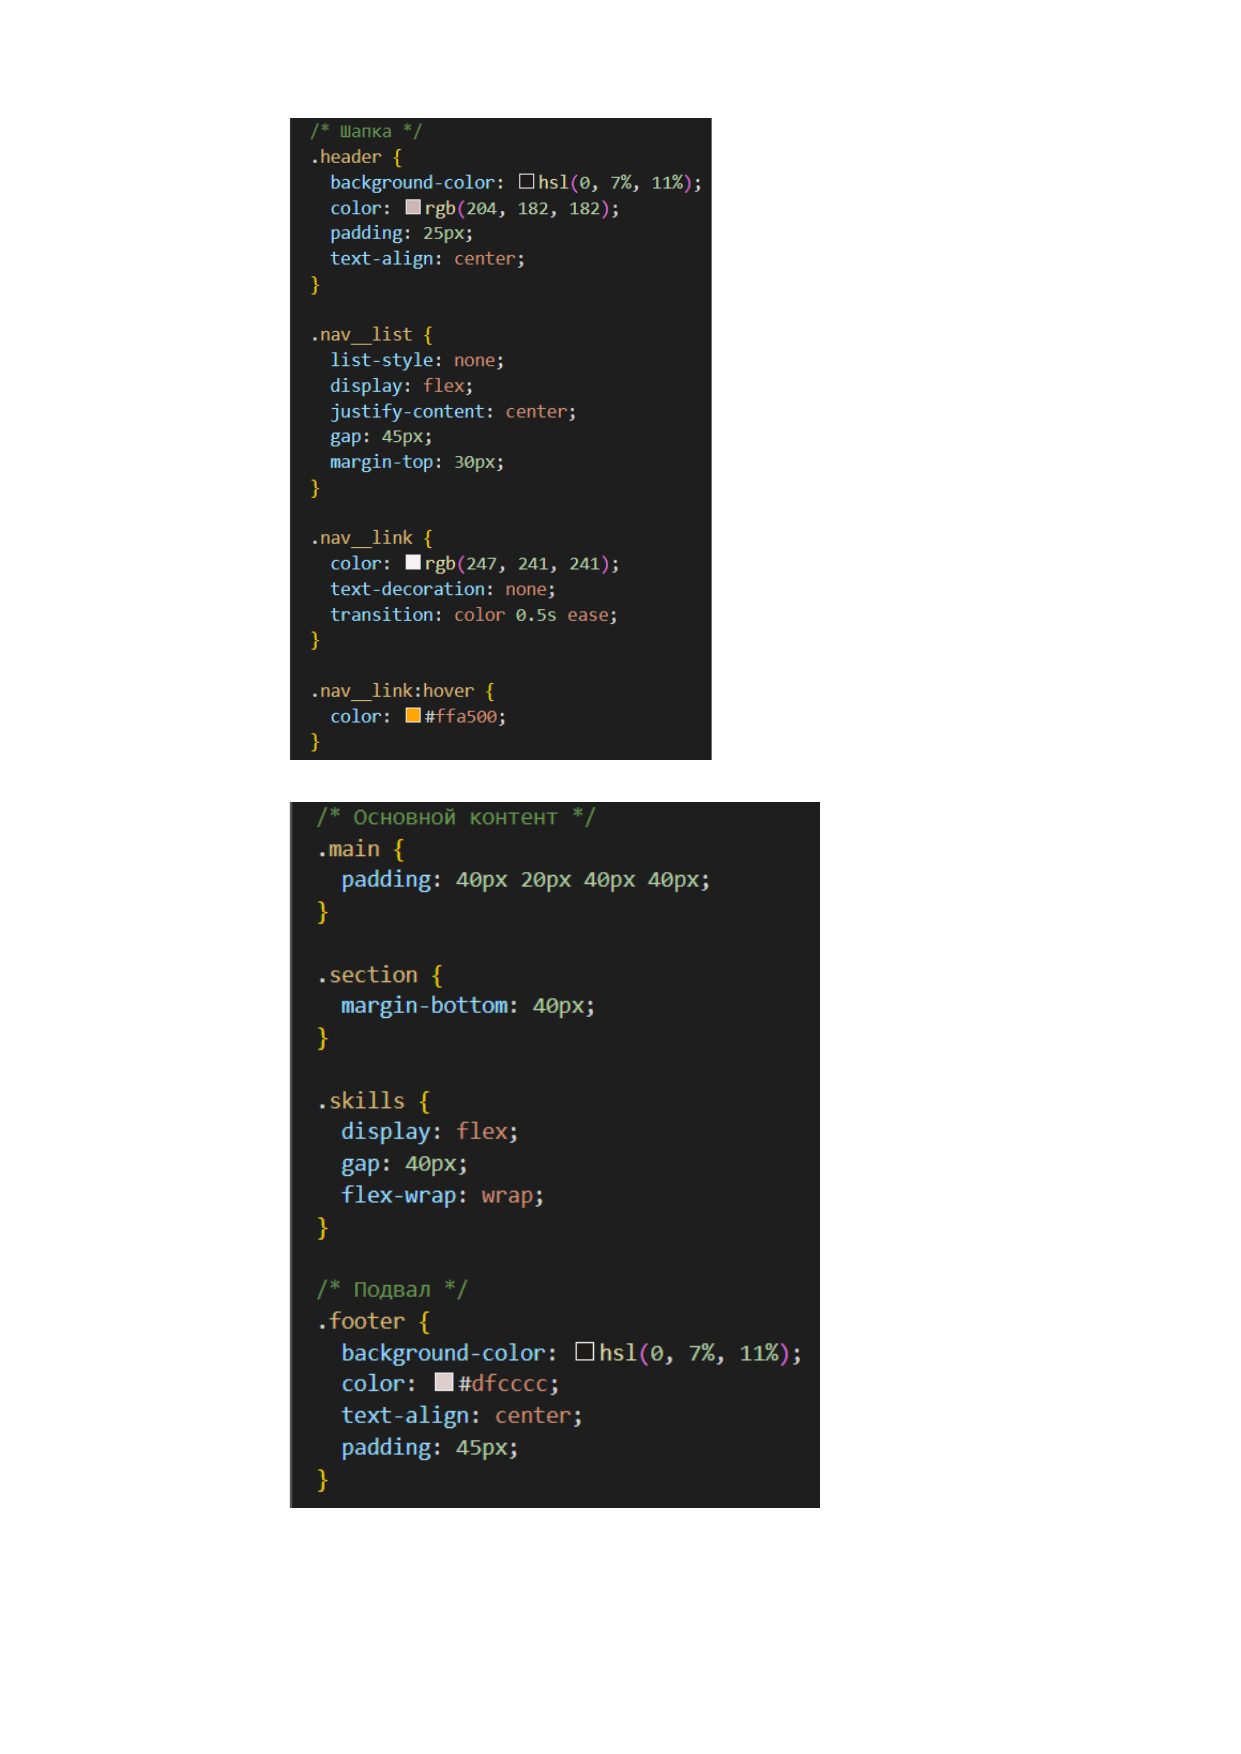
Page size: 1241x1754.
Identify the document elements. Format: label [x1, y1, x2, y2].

picture [289, 802, 820, 1508]
picture [289, 118, 712, 760]
